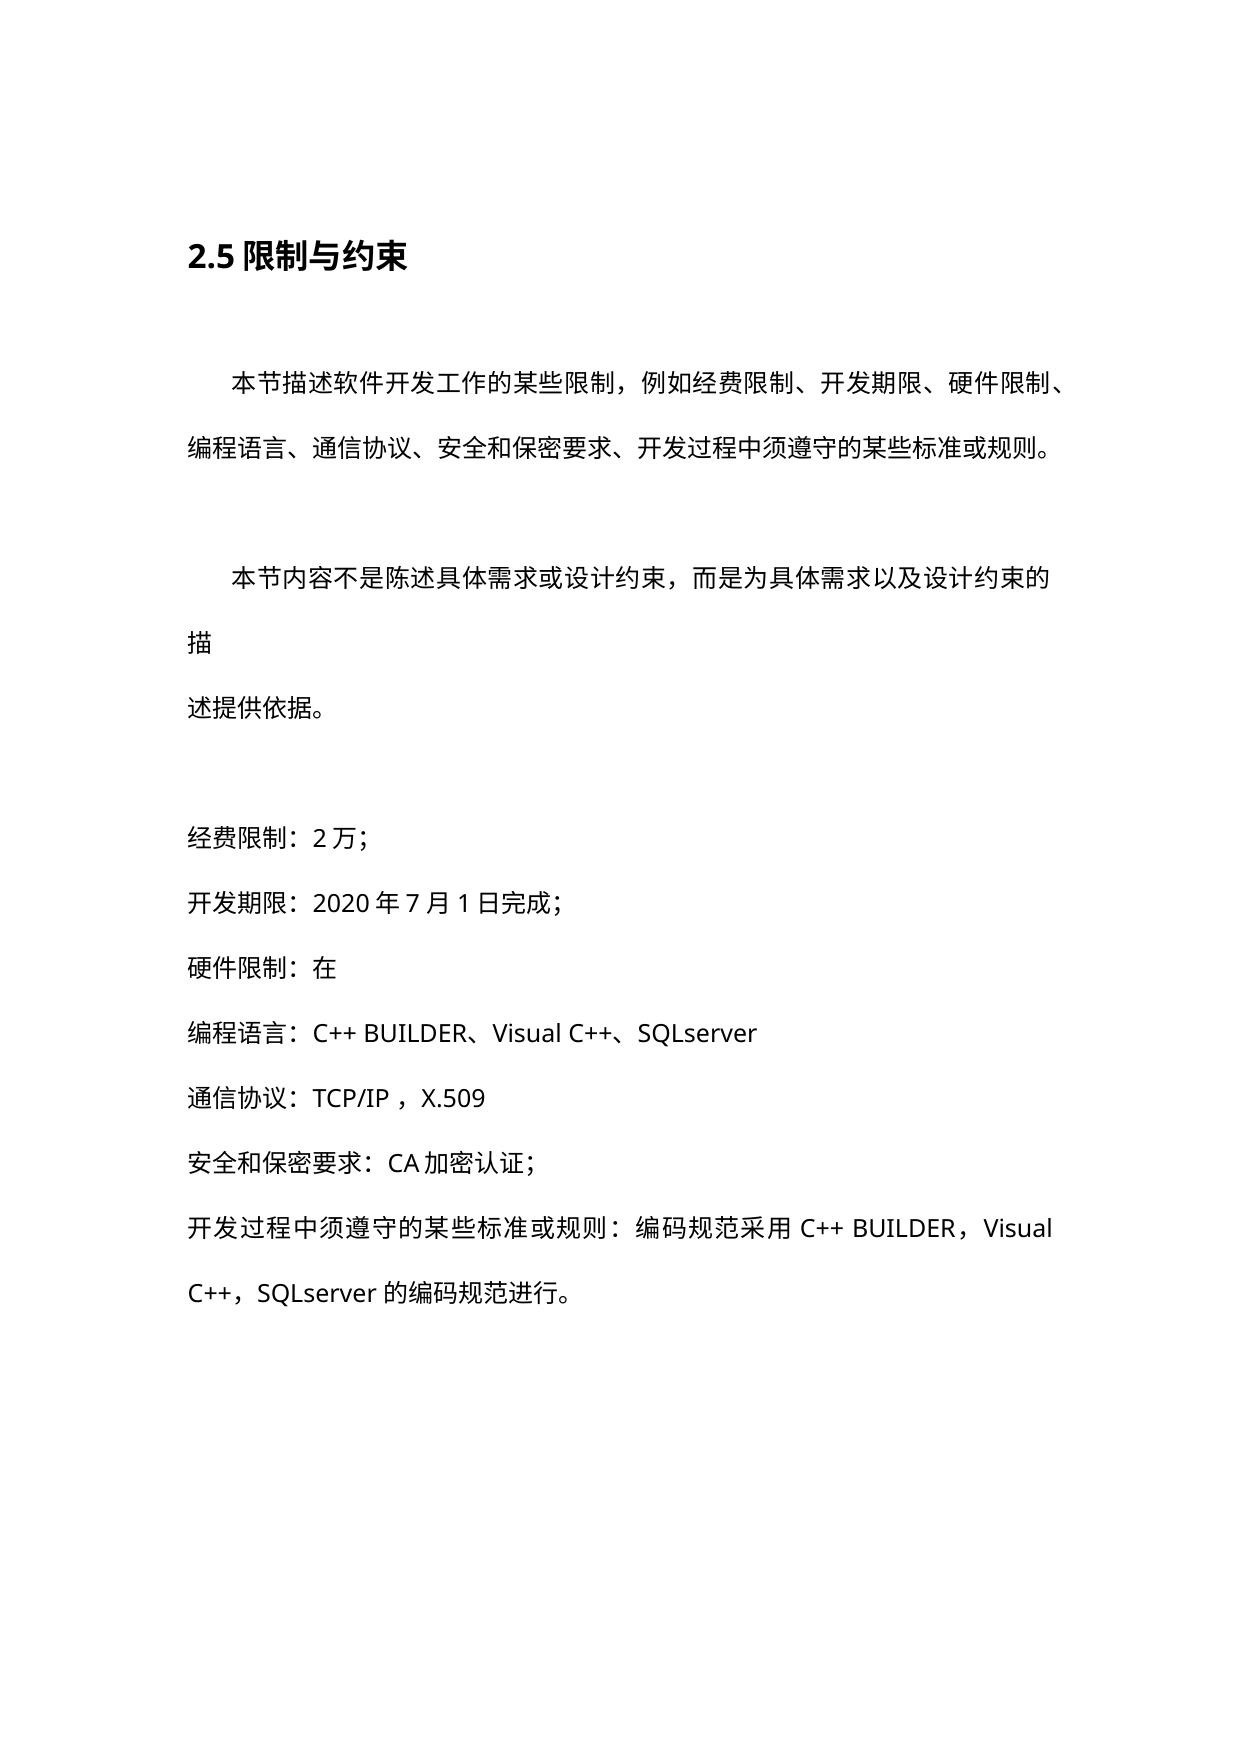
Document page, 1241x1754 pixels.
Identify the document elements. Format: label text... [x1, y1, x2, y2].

text 通信协议：TCP/IP ，X.509 [187, 1064, 1053, 1129]
text 开发过程中须遵守的某些标准或规则：编码规范采用C++ BUILDER，Visual C++，SQLserver 的编码规范进行。 [187, 1194, 1053, 1324]
subtitle 2.5限制与约束 [187, 222, 1053, 287]
text 开发期限：2020年 7 月 1日完成； [187, 869, 1053, 934]
text 安全和保密要求：CA加密认证； [187, 1129, 1053, 1194]
text 编程语言：C++ BUILDER、Visual C++、SQLserver [187, 999, 1053, 1064]
text 述提供依据。 [187, 674, 1053, 739]
text 硬件限制：在 [187, 934, 1053, 999]
text 本节内容不是陈述具体需求或设计约束，而是为具体需求以及设计约束的描 [187, 544, 1053, 674]
text 本节描述软件开发工作的某些限制，例如经费限制、开发期限、硬件限制、编程语言、通信协议、安全和保密要求、开发过程中须遵守的某些标准或规则。 [187, 349, 1053, 479]
text 经费限制：2万； [187, 804, 1053, 869]
